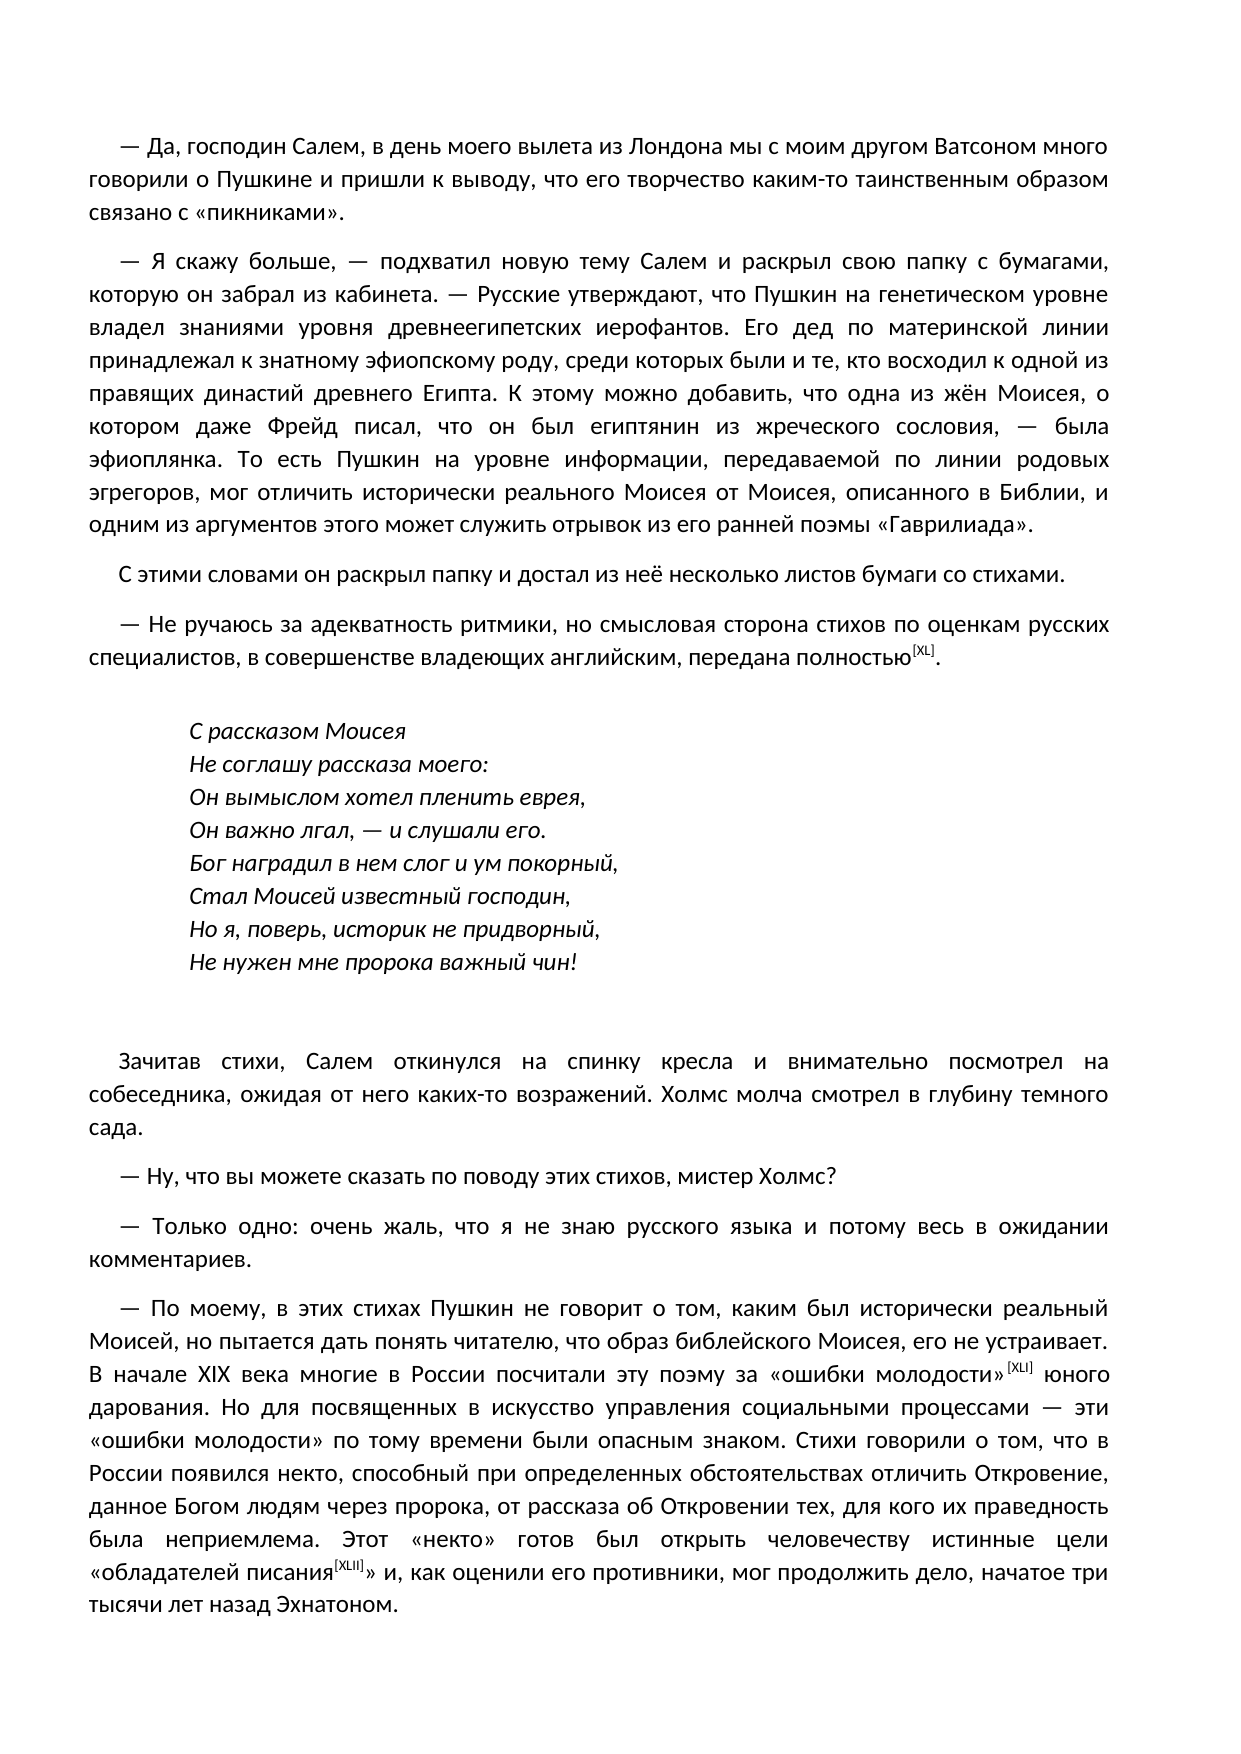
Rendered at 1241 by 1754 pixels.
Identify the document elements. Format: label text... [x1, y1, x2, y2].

text — По моему, в этих стихах Пушкин не говорит о том, каким был исторически реальный Моисей, но пытается дать понять читателю, что образ библейского Моисея, его не устраивает. В начале XIX века многие в России посчитали эту поэму за «ошибки молодости»[XLI] юного дарования. Но для посвященных в искусство управления социальными процессами — эти «ошибки молодости» по тому времени были опасным знаком. Стихи говорили о том, что в России появился некто, способный при определенных обстоятельствах отличить Откровение, данное Богом людям через пророка, от рассказа об Откровении тех, для кого их праведность была неприемлема. Этот «некто» готов был открыть человечеству истинные цели «обладателей писания[XLII]» и, как оценили его противники, мог продолжить дело, начатое три тысячи лет назад Эхнатоном. [89, 1292, 1110, 1619]
text — Да, господин Салем, в день моего вылета из Лондона мы с моим другом Ватсоном много говорили о Пушкине и пришли к выводу, что его творчество каким-то таинственным образом связано с «пикниками». [89, 130, 1110, 226]
text — Только одно: очень жаль, что я не знаю русского языка и потому весь в ожидании комментариев. [89, 1210, 1110, 1273]
text — Не ручаюсь за адекватность ритмики, но смысловая сторона стихов по оценкам русских специалистов, в совершенстве владеющих английским, передана полностью[XL]. [89, 608, 1110, 671]
text — Ну, что вы можете сказать по поводу этих стихов, мистер Холмс? [89, 1160, 1110, 1191]
text Зачитав стихи, Салем откинулся на спинку кресла и внимательно посмотрел на собеседника, ожидая от него каких-то возражений. Холмс молча смотрел в глубину темного сада. [89, 1045, 1110, 1141]
text С этими словами он раскрыл папку и достал из неё несколько листов бумаги со стихами. [89, 558, 1110, 589]
text С рассказом Моисея Не соглашу рассказа моего: Он вымыслом хотел пленить еврея, Он важно лгал, — и слушали его. Бог наградил в нем слог и ум покорный, Стал Моисей известный господин, Но я, поверь, историк не придворный, Не нужен мне пророка важный чин! [189, 715, 1110, 976]
text — Я скажу больше, — подхватил новую тему Салем и раскрыл свою папку с бумагами, которую он забрал из кабинета. — Русские утверждают, что Пушкин на генетическом уровне владел знаниями уровня древнеегипетских иерофантов. Его дед по материнской линии принадлежал к знатному эфиопскому роду, среди которых были и те, кто восходил к одной из правящих династий древнего Египта. К этому можно добавить, что одна из жён Моисея, о котором даже Фрейд писал, что он был египтянин из жреческого сословия, — была эфиоплянка. То есть Пушкин на уровне информации, передаваемой по линии родовых эгрегоров, мог отличить исторически реального Моисея от Моисея, описанного в Библии, и одним из аргументов этого может служить отрывок из его ранней поэмы «Гаврилиада». [89, 245, 1110, 539]
